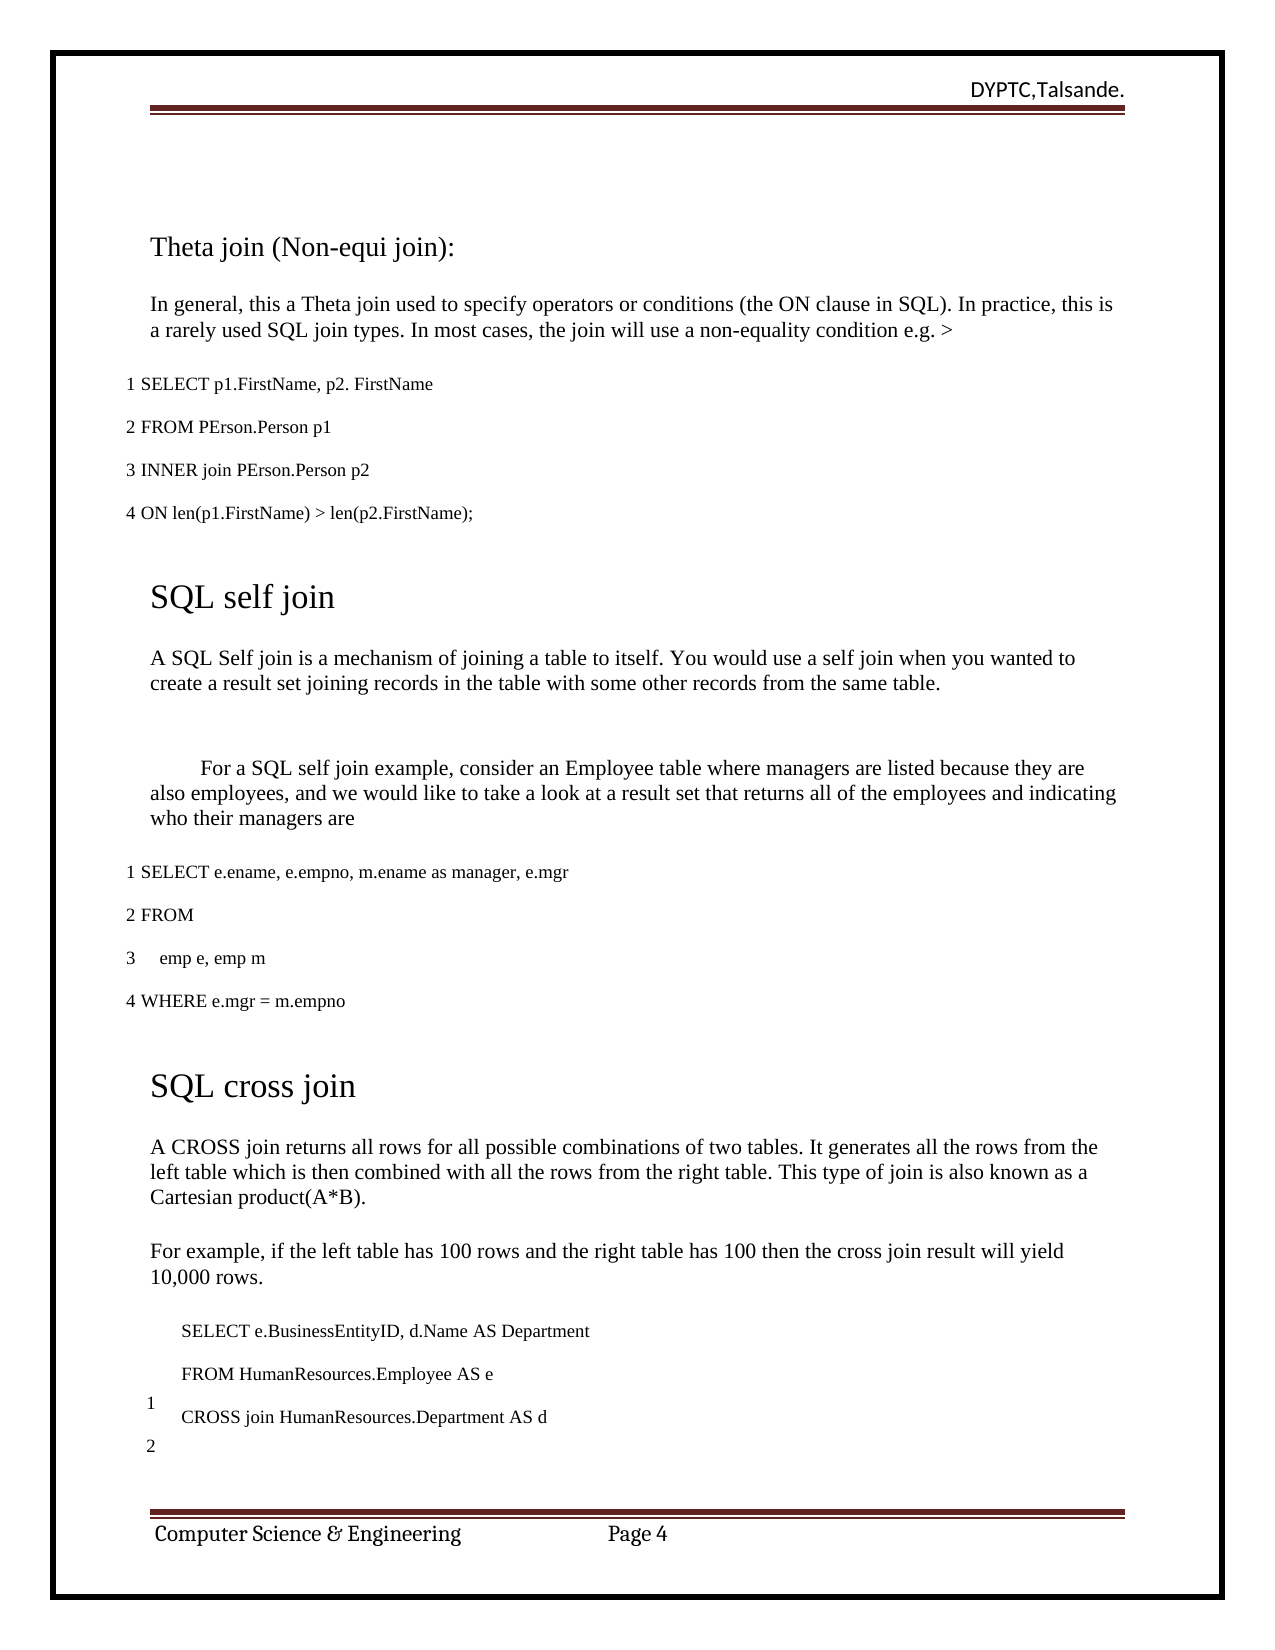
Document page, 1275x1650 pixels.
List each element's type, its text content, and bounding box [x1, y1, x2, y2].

text SQL self join [150, 551, 1125, 616]
table_header 1 2 3 [122, 1318, 179, 1484]
text In general, this a Theta join used to specify operators or conditions (the ON clause in SQL). In practice, this is a rarely used SQL join types. In most cases, the join will use a non-equality condition e.g. > [150, 291, 1125, 342]
table_header SELECT e.ename, e.empno, m.ename as manager, e.mgr FROM emp e, emp m WHERE e.mgr = m.empno [139, 860, 1102, 1040]
table_header 1 2 3 4 [122, 371, 139, 551]
text A CROSS join returns all rows for all possible combinations of two tables. It generates all the rows from the left table which is then combined with all the rows from the right table. This type of join is also known as a Cartesian product(A*B). [150, 1134, 1125, 1209]
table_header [180, 1318, 1125, 1484]
text SQL cross join [150, 1040, 1125, 1104]
table_header 1 2 3 4 [122, 860, 139, 1040]
text Theta join (Non-equi join): [150, 230, 1125, 262]
text For example, if the left table has 100 rows and the right table has 100 then the cross join result will yield 10,000 rows. [150, 1238, 1125, 1289]
text A SQL Self join is a mechanism of joining a table to itself. You would use a self join when you wanted to create a result set joining records in the table with some other records from the same table. [150, 645, 1125, 696]
text For a SQL self join example, consider an Employee table where managers are listed because they are also employees, and we would like to take a look at a result set that returns all of the employees and indicating who their managers are [150, 725, 1125, 830]
table_header SELECT p1.FirstName, p2. FirstName FROM PErson.Person p1 INNER join PErson.Person p2 ON len(p1.FirstName) > len(p2.FirstName); [139, 371, 1102, 551]
